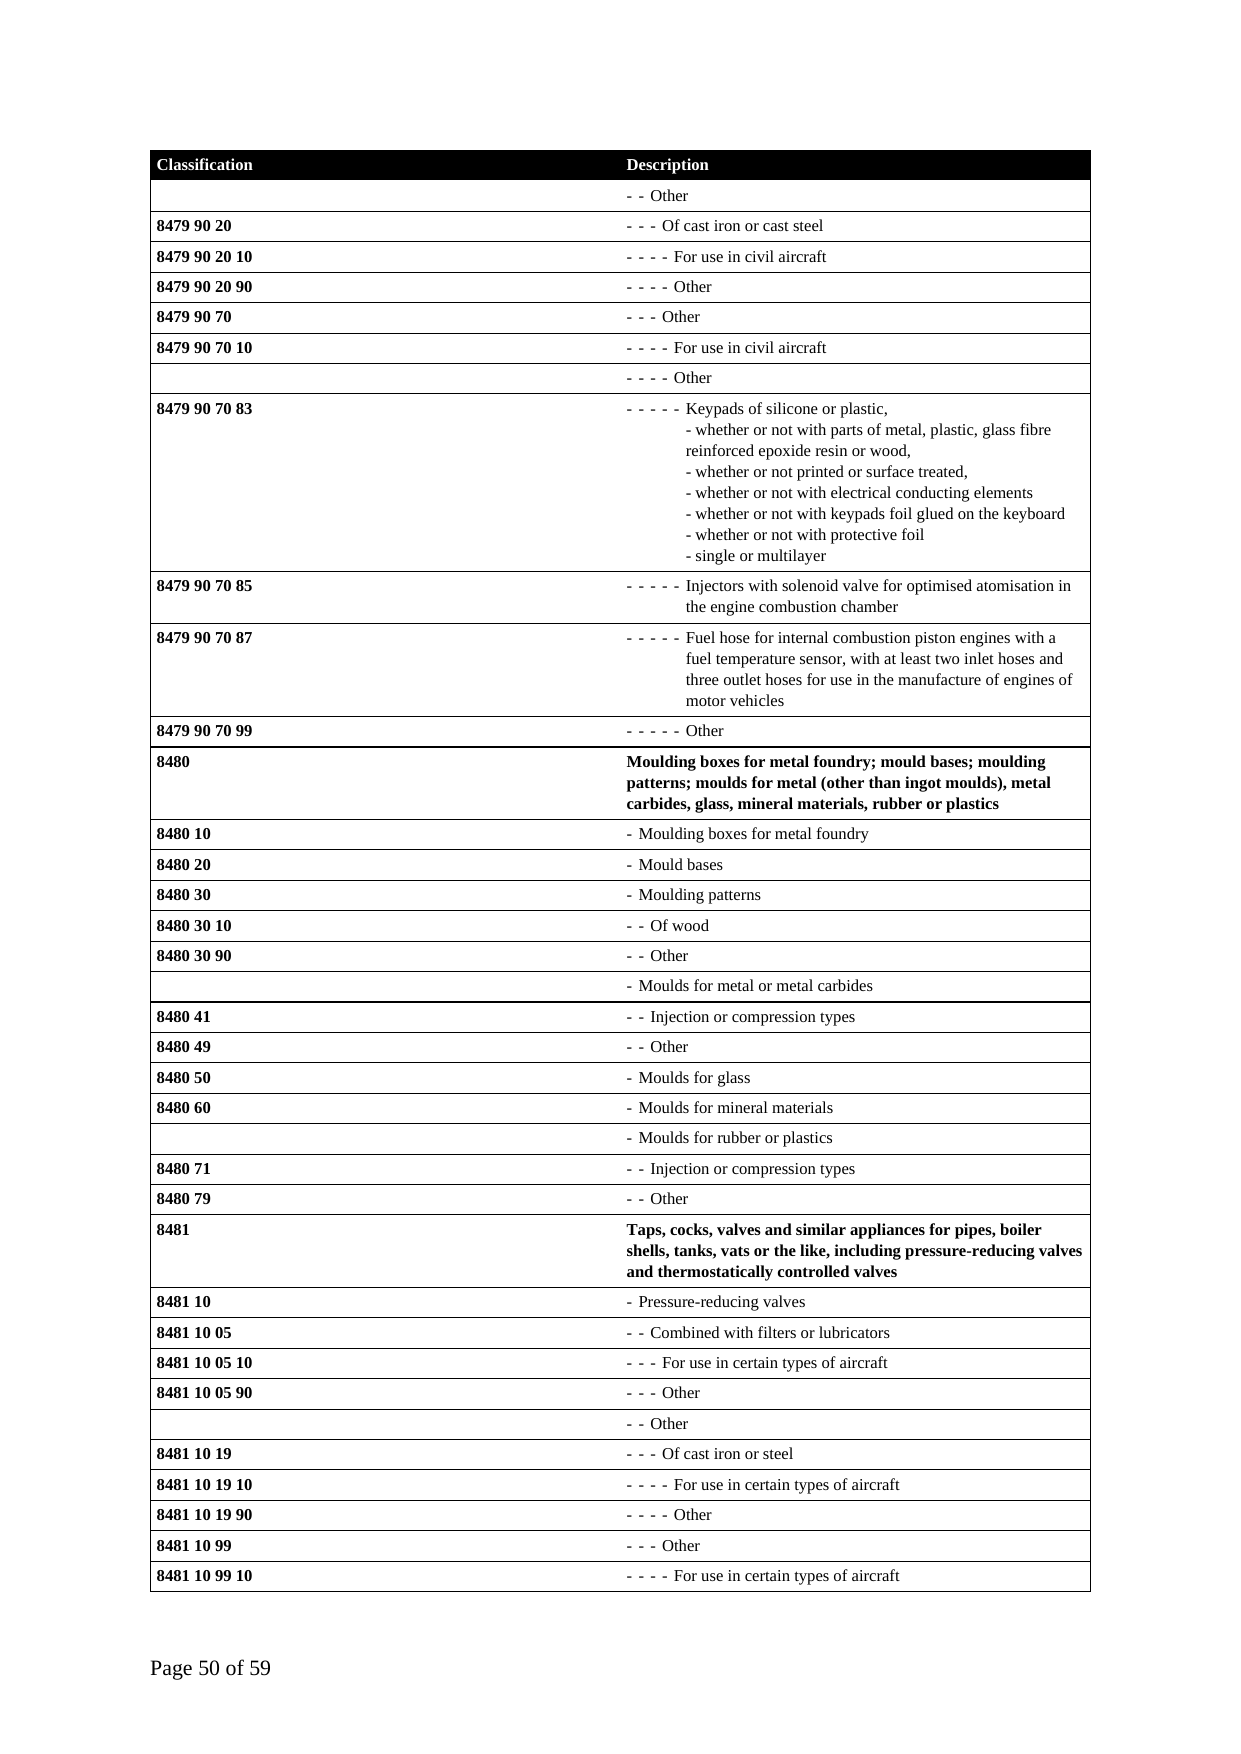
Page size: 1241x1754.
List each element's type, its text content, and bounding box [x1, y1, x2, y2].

table_header Classification [151, 151, 621, 180]
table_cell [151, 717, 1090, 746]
table_header Description [621, 151, 1090, 180]
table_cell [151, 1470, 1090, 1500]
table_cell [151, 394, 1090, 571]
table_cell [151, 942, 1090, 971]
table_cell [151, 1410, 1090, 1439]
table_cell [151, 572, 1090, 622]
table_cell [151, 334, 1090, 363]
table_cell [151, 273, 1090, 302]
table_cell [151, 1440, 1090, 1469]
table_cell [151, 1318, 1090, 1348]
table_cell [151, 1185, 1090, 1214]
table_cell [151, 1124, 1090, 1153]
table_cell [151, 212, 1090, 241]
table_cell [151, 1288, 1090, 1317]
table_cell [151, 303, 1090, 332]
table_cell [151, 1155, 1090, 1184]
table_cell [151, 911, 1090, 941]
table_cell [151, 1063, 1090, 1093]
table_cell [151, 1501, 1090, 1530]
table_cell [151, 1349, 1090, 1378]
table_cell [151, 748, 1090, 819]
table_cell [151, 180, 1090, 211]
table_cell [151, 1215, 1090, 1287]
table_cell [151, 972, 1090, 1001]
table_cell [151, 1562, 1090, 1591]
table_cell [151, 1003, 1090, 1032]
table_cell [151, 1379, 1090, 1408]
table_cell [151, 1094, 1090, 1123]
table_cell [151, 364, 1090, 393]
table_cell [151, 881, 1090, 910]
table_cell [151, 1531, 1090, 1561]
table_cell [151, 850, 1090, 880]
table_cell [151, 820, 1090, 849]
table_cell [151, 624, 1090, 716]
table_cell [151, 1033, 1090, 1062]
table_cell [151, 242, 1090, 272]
